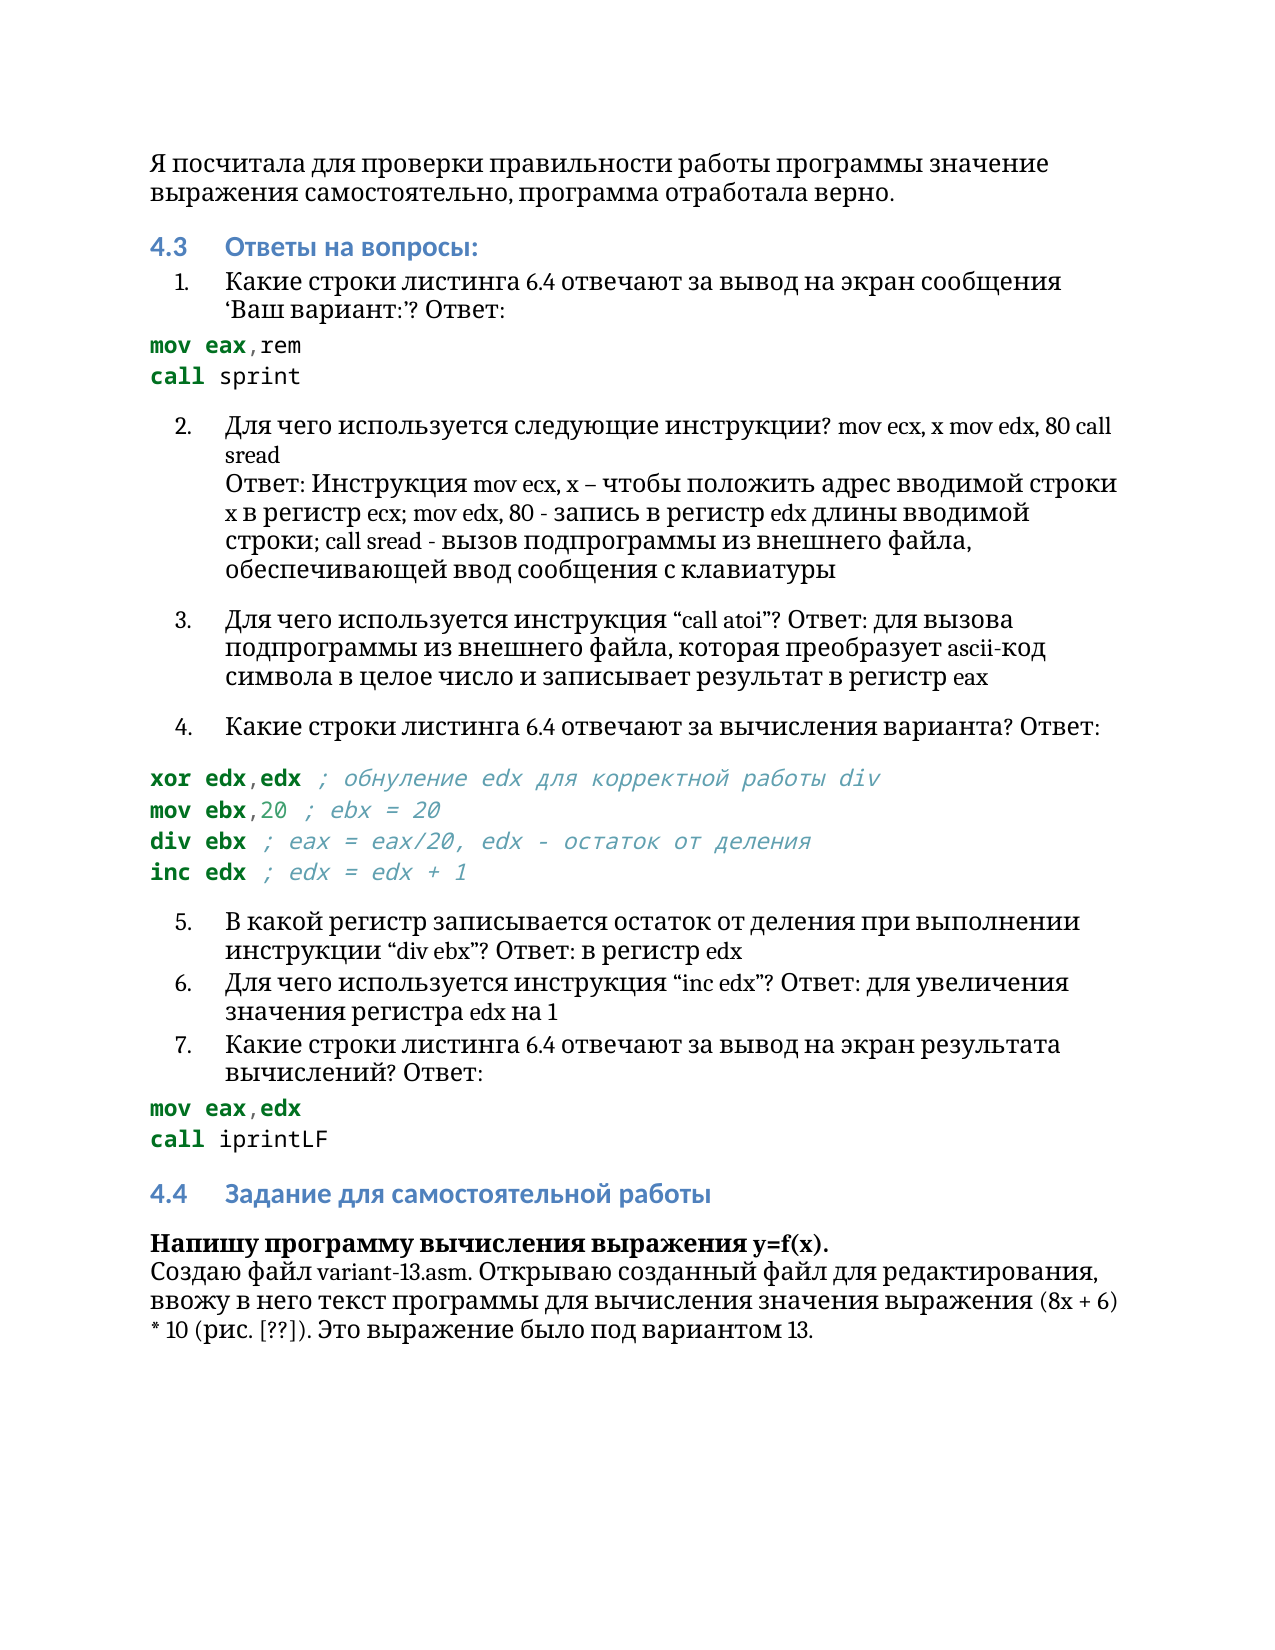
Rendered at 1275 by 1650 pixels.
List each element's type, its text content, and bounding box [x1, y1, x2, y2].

text mov eax,edx call iprintLF [150, 1092, 1125, 1154]
list Для чего используется инструкция “inc edx”? Ответ: для увеличения значения регистра edx на 1 [175, 969, 1125, 1027]
text Напишу программу вычисления выражения y=f(x). Создаю файл variant-13.asm. Открываю созданный файл для редактирования, ввожу в него текст программы для вычисления значения выражения (8x + 6) * 10 (рис. [??]). Это выражение было под вариантом 13. [150, 1229, 1125, 1344]
text Я посчитала для проверки правильности работы программы значение выражения самостоятельно, программа отработала верно. [150, 150, 1125, 207]
subtitle 4.4 Задание для самостоятельной работы [150, 1175, 1125, 1211]
text xor edx,edx ; обнуление edx для корректной работы div mov ebx,20 ; ebx = 20 div ebx ; eax = eax/20, edx - остаток от деления inc edx ; edx = edx + 1 [150, 762, 1125, 887]
list Какие строки листинга 6.4 отвечают за вывод на экран сообщения ‘Ваш вариант:’? Ответ: [175, 268, 1125, 325]
list Какие строки листинга 6.4 отвечают за вычисления варианта? Ответ: [175, 713, 1125, 741]
list Для чего используется инструкция “call atoi”? Ответ: для вызова подпрограммы из внешнего файла, которая преобразует ascii-код символа в целое число и записывает результат в регистр eax [175, 606, 1125, 692]
list Для чего используется следующие инструкции? mov ecx, x mov edx, 80 call sread Ответ: Инструкция mov ecx, x – чтобы положить адрес вводимой строки x в регистр ecx; mov edx, 80 - запись в регистр edx длины вводимой строки; call sread - вызов подпрограммы из внешнего файла, обеспечивающей ввод сообщения с клавиатуры [175, 412, 1125, 585]
list Какие строки листинга 6.4 отвечают за вывод на экран результата вычислений? Ответ: [175, 1031, 1125, 1088]
subtitle 4.3 Ответы на вопросы: [150, 228, 1125, 264]
text mov eax,rem call sprint [150, 329, 1125, 391]
list В какой регистр записывается остаток от деления при выполнении инструкции “div ebx”? Ответ: в регистр edx [175, 908, 1125, 966]
